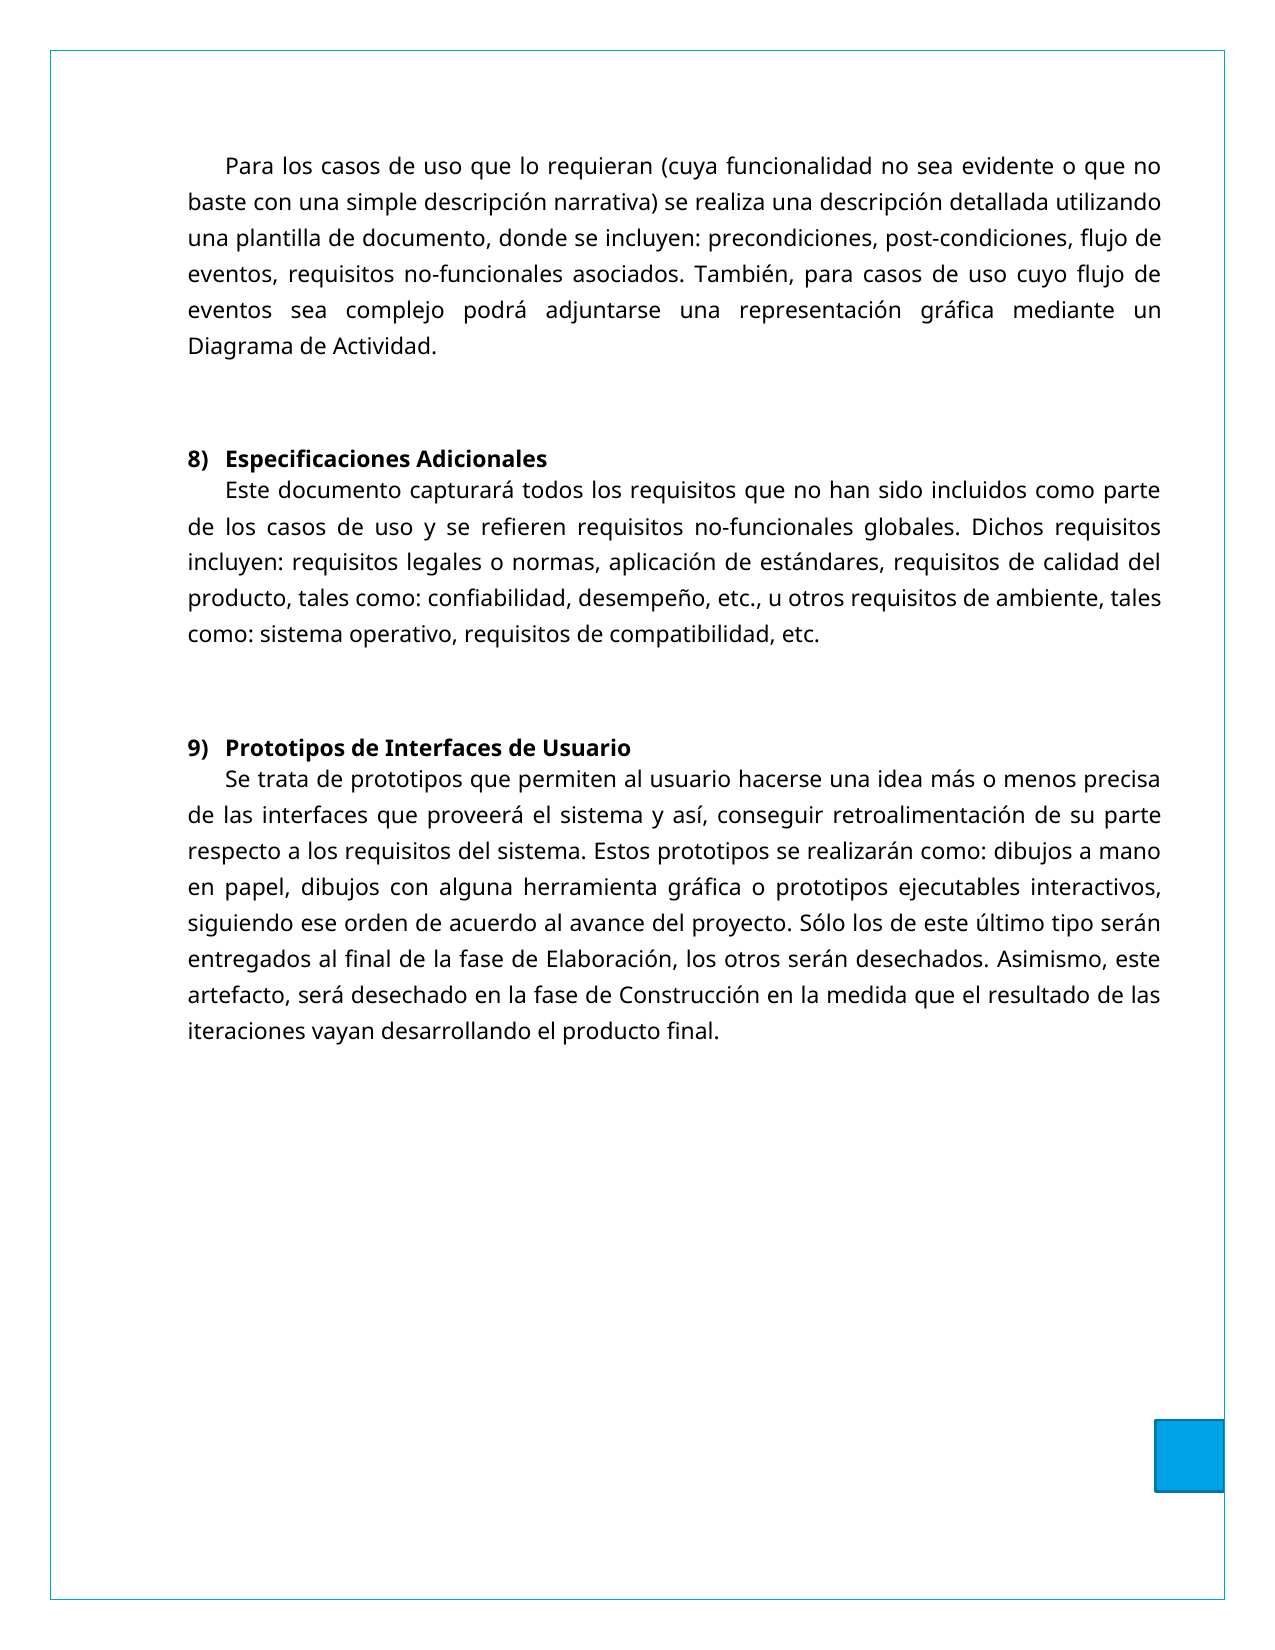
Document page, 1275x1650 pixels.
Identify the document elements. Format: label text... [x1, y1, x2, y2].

list Especificaciones Adicionales [187, 443, 1162, 474]
list Prototipos de Interfaces de Usuario [187, 732, 1162, 763]
text Este documento capturará todos los requisitos que no han sido incluidos como parte de los casos de uso y se refieren requisitos no-funcionales globales. Dichos requisitos incluyen: requisitos legales o normas, aplicación de estándares, requisitos de calidad del producto, tales como: confiabilidad, desempeño, etc., u otros requisitos de ambiente, tales como: sistema operativo, requisitos de compatibilidad, etc. [187, 474, 1162, 649]
text Para los casos de uso que lo requieran (cuya funcionalidad no sea evidente o que no baste con una simple descripción narrativa) se realiza una descripción detallada utilizando una plantilla de documento, donde se incluyen: precondiciones, post-condiciones, flujo de eventos, requisitos no-funcionales asociados. También, para casos de uso cuyo flujo de eventos sea complejo podrá adjuntarse una representación gráfica mediante un Diagrama de Actividad. [187, 150, 1162, 361]
text Se trata de prototipos que permiten al usuario hacerse una idea más o menos precisa de las interfaces que proveerá el sistema y así, conseguir retroalimentación de su parte respecto a los requisitos del sistema. Estos prototipos se realizarán como: dibujos a mano en papel, dibujos con alguna herramienta gráfica o prototipos ejecutables interactivos, siguiendo ese orden de acuerdo al avance del proyecto. Sólo los de este último tipo serán entregados al final de la fase de Elaboración, los otros serán desechados. Asimismo, este artefacto, será desechado en la fase de Construcción en la medida que el resultado de las iteraciones vayan desarrollando el producto final. [187, 763, 1162, 1046]
